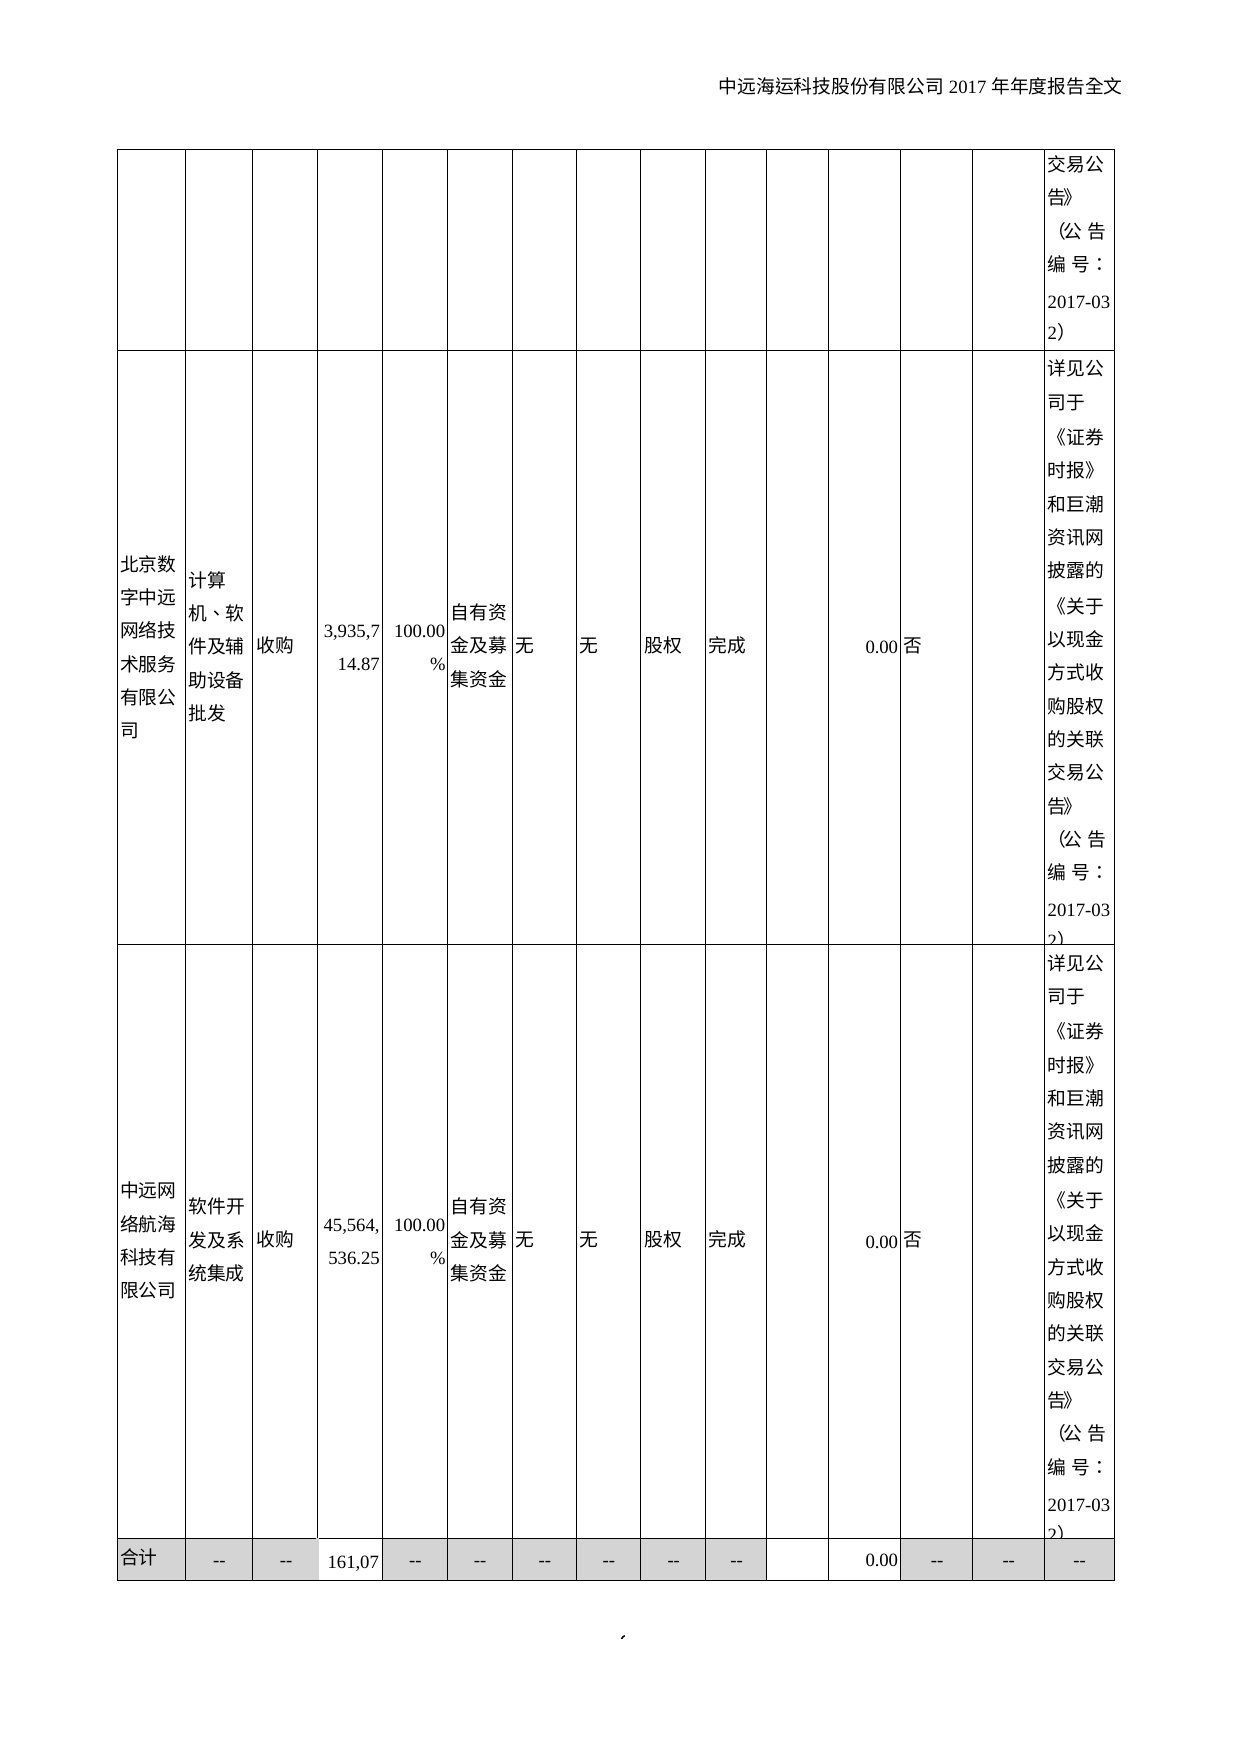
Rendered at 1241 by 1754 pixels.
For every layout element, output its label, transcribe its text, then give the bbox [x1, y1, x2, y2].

table_header [186, 150, 252, 349]
table_cell 45,564, 536.25 [318, 945, 382, 1538]
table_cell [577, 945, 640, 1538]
table_header [118, 150, 185, 349]
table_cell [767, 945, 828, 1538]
table_cell 0.00 [829, 351, 900, 944]
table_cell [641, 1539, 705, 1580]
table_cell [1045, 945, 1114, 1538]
table_header [901, 150, 972, 349]
table_header [829, 150, 900, 349]
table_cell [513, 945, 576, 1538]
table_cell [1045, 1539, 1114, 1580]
table_cell [767, 351, 828, 944]
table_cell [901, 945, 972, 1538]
table_cell 计算 机、软 件及辅 助设备 批发 [186, 351, 252, 944]
table_cell 完成 [706, 351, 766, 944]
table_cell 无 [513, 351, 576, 944]
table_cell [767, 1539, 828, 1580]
table_cell 收购 [253, 351, 317, 944]
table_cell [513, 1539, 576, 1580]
table_header [513, 150, 576, 349]
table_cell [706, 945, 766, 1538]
table_cell 100.00 % [383, 945, 447, 1538]
table_header [448, 150, 512, 349]
table_cell 否 [901, 351, 972, 944]
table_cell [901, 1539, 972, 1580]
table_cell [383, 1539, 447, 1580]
table_header [641, 150, 705, 349]
table_header [973, 150, 1044, 349]
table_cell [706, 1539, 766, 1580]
table_cell 3,935,7 14.87 [318, 351, 382, 944]
table_header 交易公 告》（公 告编 号： 2017-03 2） [1045, 150, 1114, 349]
table_cell [973, 351, 1044, 944]
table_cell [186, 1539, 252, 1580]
table_cell 100.00 % [383, 351, 447, 944]
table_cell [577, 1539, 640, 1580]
table_cell 无 [577, 351, 640, 944]
table_header [706, 150, 766, 349]
table_header [318, 150, 382, 349]
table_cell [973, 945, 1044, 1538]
table_cell 软件开 发及系 统集成 [186, 945, 252, 1538]
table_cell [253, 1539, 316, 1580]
table_cell 自有资 金及募 集资金 [448, 351, 512, 944]
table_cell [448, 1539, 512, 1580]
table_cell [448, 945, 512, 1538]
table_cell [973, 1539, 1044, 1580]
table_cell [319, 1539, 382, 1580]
table_cell 收购 [253, 945, 317, 1538]
table_header [383, 150, 447, 349]
table_header [577, 150, 640, 349]
table_header [253, 150, 317, 349]
table_cell 股权 [641, 351, 705, 944]
table_cell 北京数 字中远 网络技 术服务 有限公 司 [118, 351, 185, 944]
table_cell 中远网 络航海 科技有 限公司 [118, 945, 185, 1538]
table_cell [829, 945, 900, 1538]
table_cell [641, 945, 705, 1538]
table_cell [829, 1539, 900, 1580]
table_header [767, 150, 828, 349]
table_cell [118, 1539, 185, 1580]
table_cell 详见公 司于 《证券 时报》 和巨潮 资讯网 披露的 《关于 以现金 方式收 购股权 的关联 交易公 告》（公 告编 号： 2017-03 2） [1045, 351, 1114, 944]
